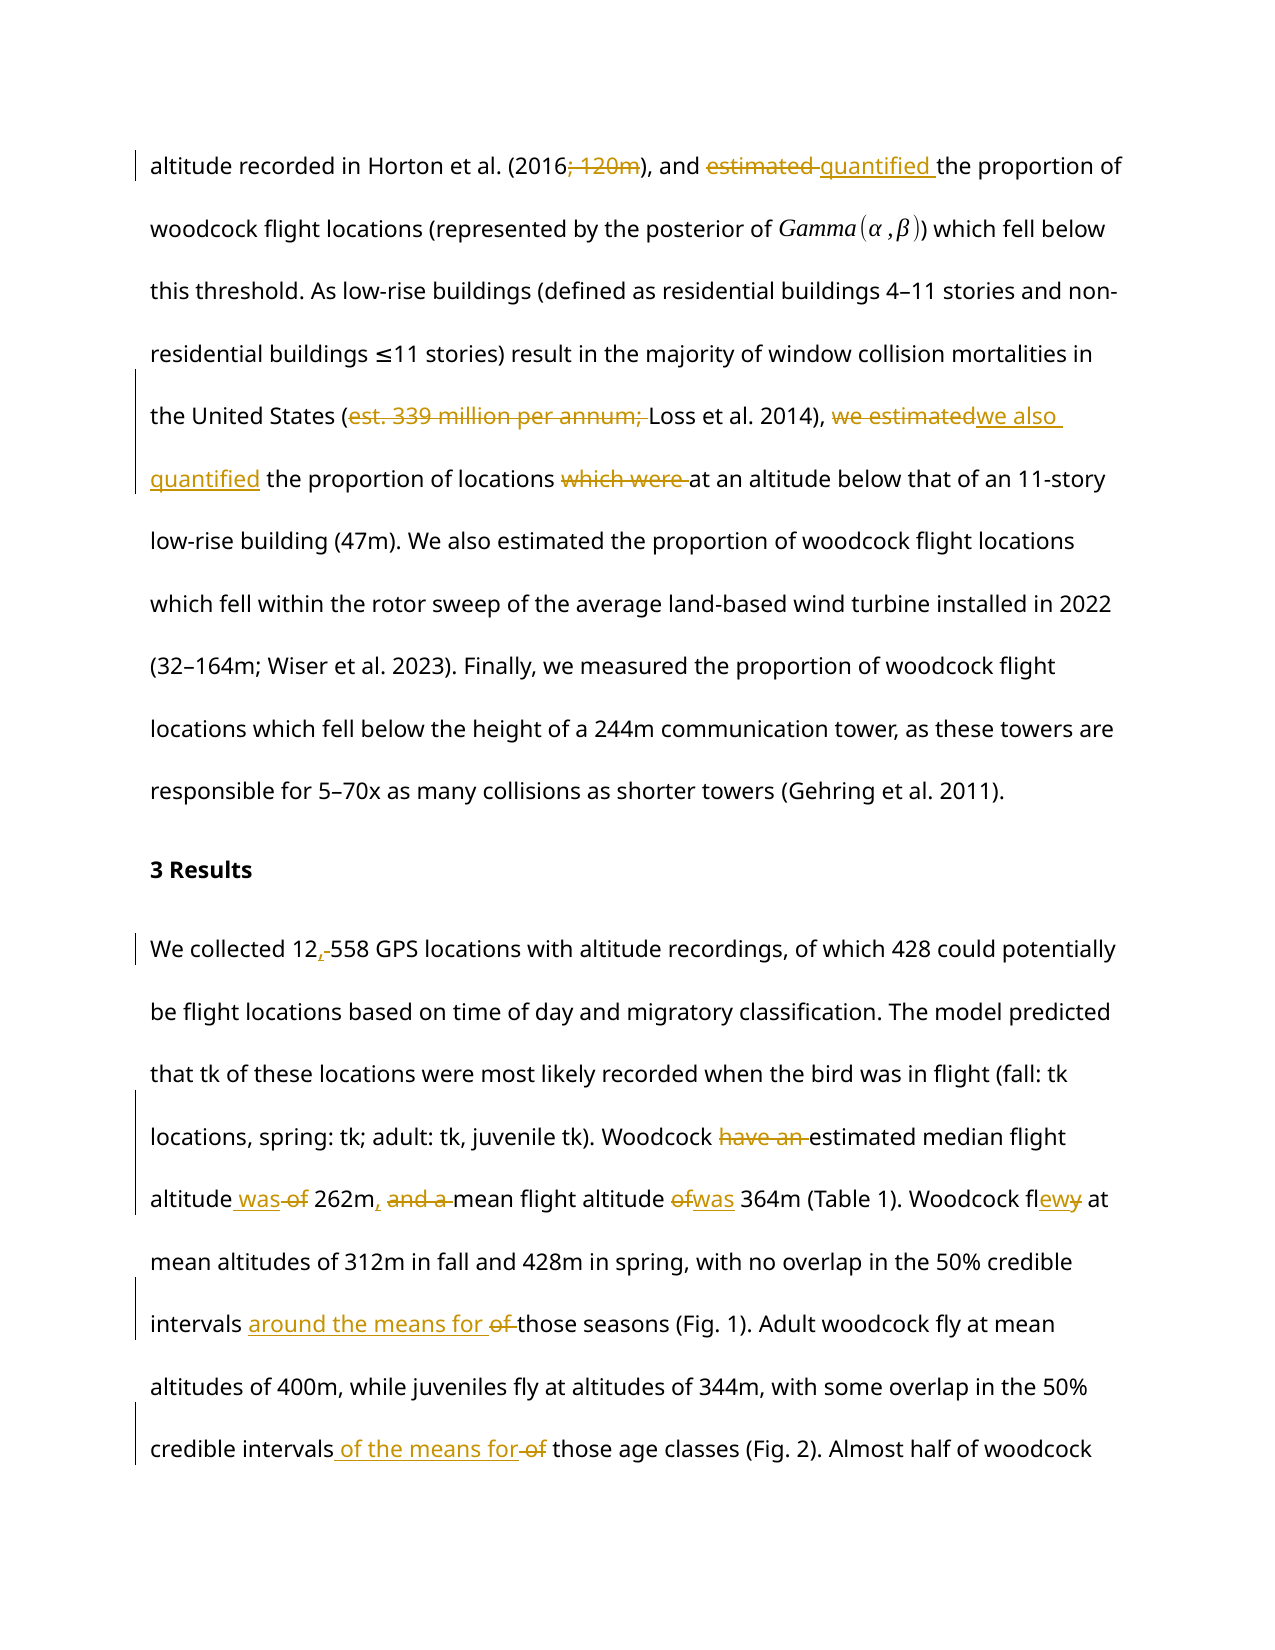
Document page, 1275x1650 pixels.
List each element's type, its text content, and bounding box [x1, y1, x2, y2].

text 3 Results [150, 854, 1125, 885]
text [150, 150, 1125, 806]
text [150, 933, 1125, 1464]
